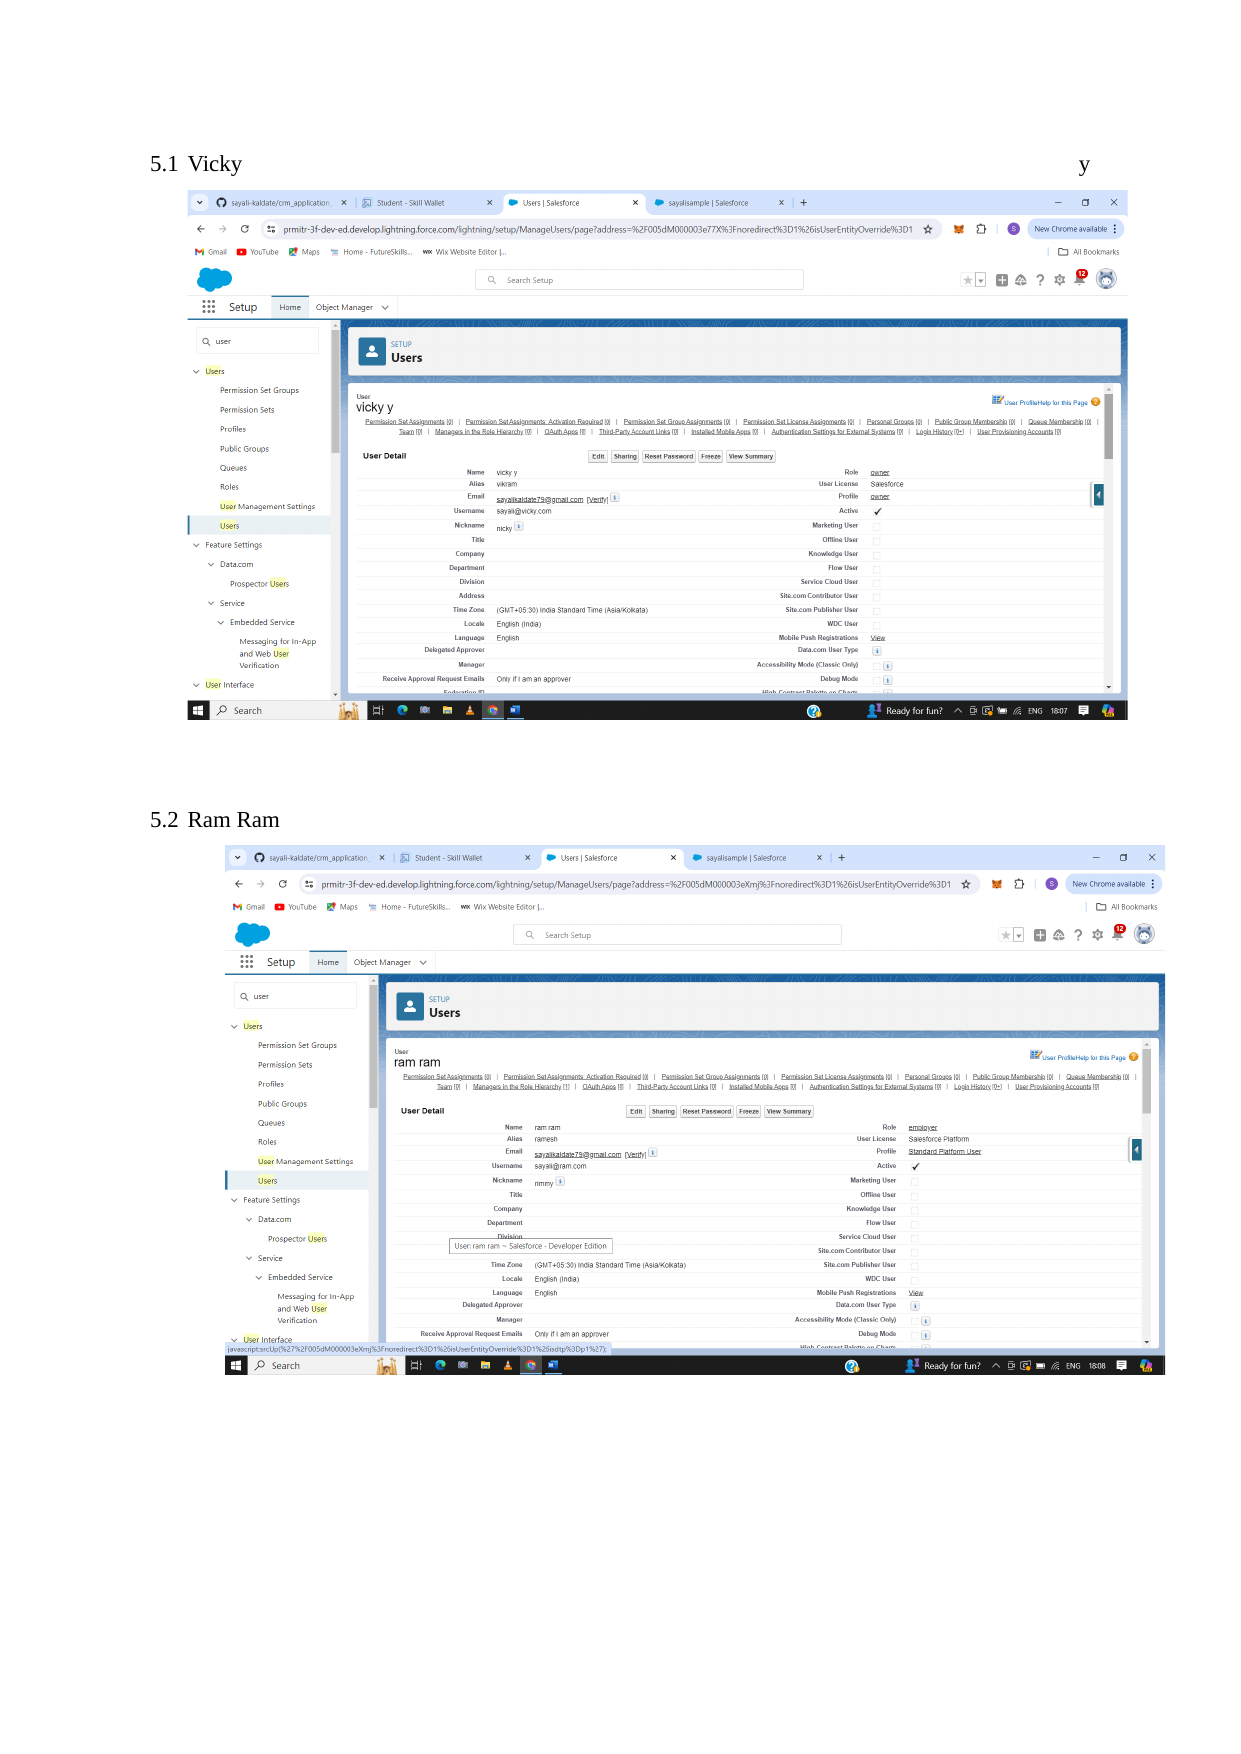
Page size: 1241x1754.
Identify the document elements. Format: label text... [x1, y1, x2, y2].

picture [187, 190, 1128, 720]
picture [225, 845, 1166, 1375]
list Ram Ram [150, 806, 1090, 832]
